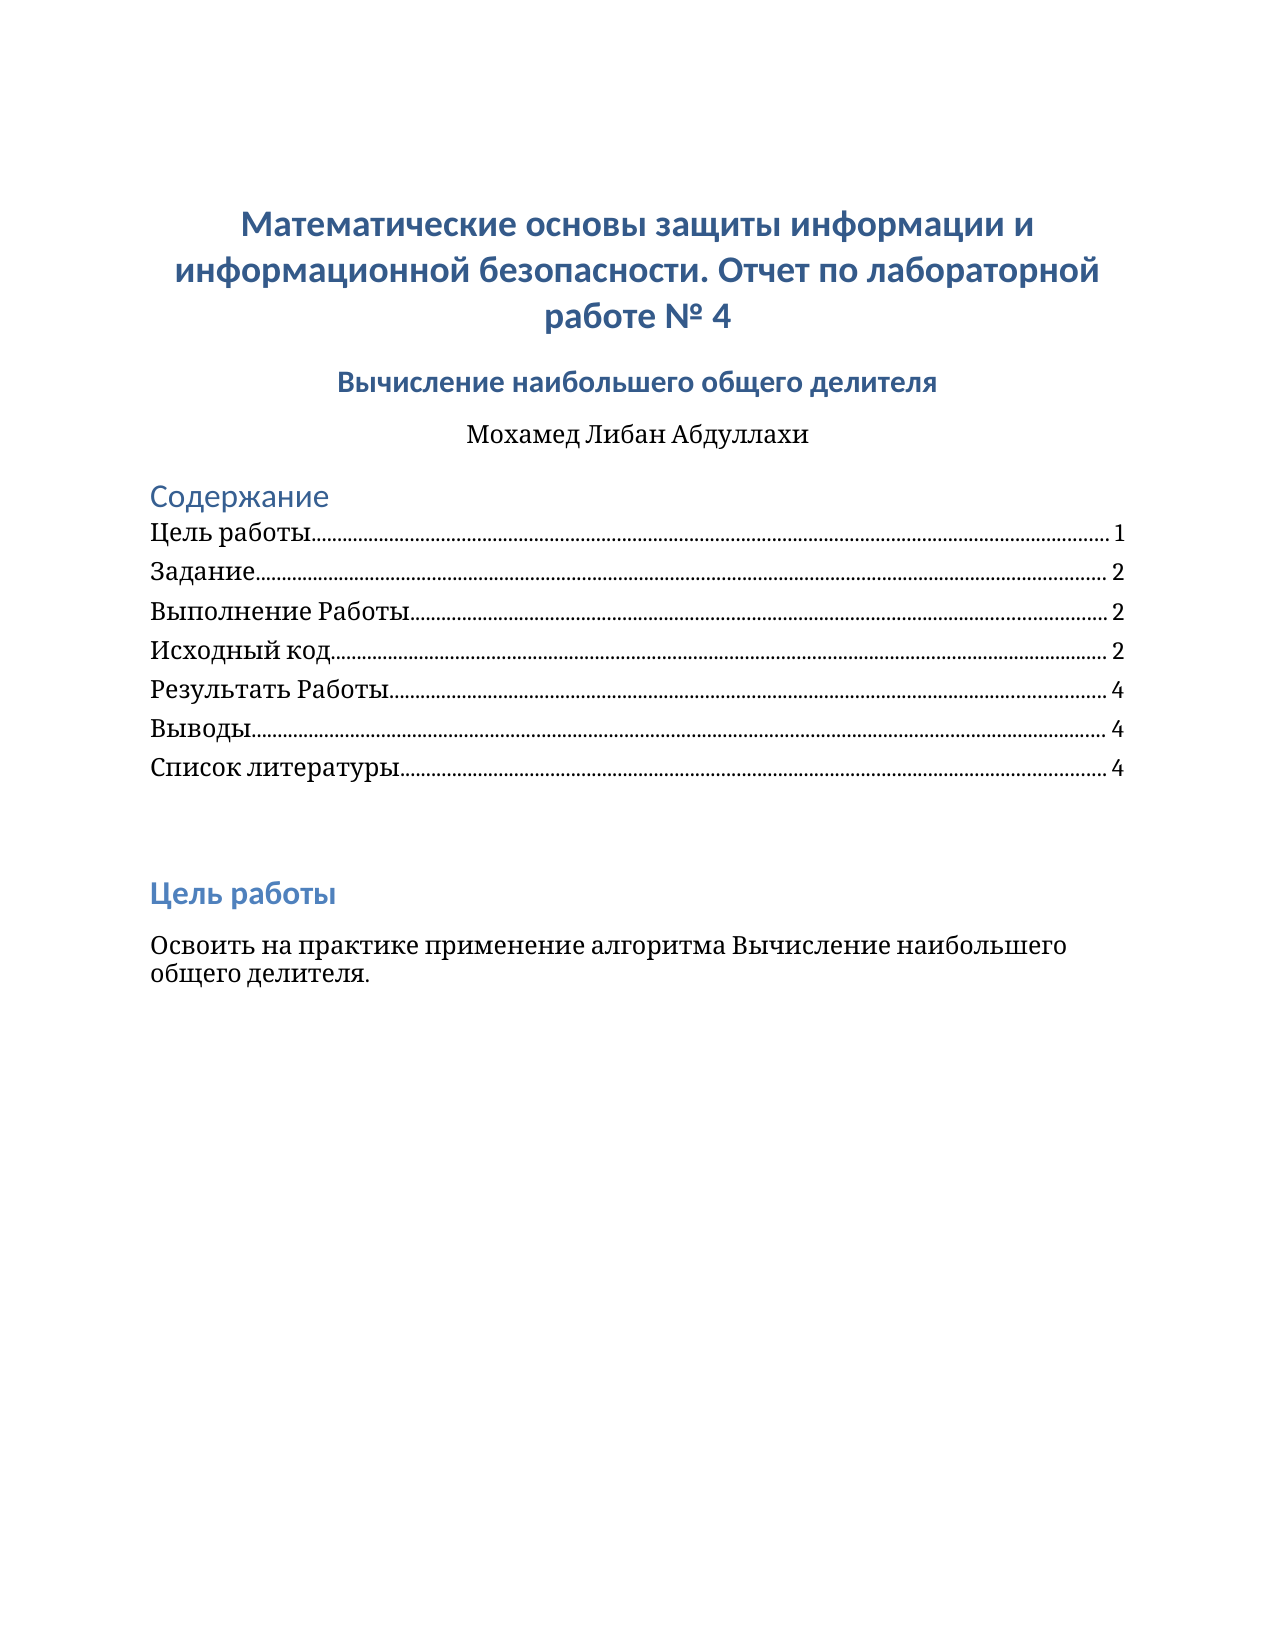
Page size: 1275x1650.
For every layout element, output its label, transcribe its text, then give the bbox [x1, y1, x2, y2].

text Мохамед Либан Абдуллахи [150, 421, 1125, 450]
subtitle Цель работы [150, 872, 1125, 913]
text Освоить на практике применение алгоритма Вычисление наибольшего общего делителя. [150, 932, 1125, 989]
text Вычисление наибольшего общего делителя [150, 362, 1125, 401]
title Математические основы защиты информации и информационной безопасности. Отчет по лабораторной работе № 4 [150, 200, 1125, 337]
